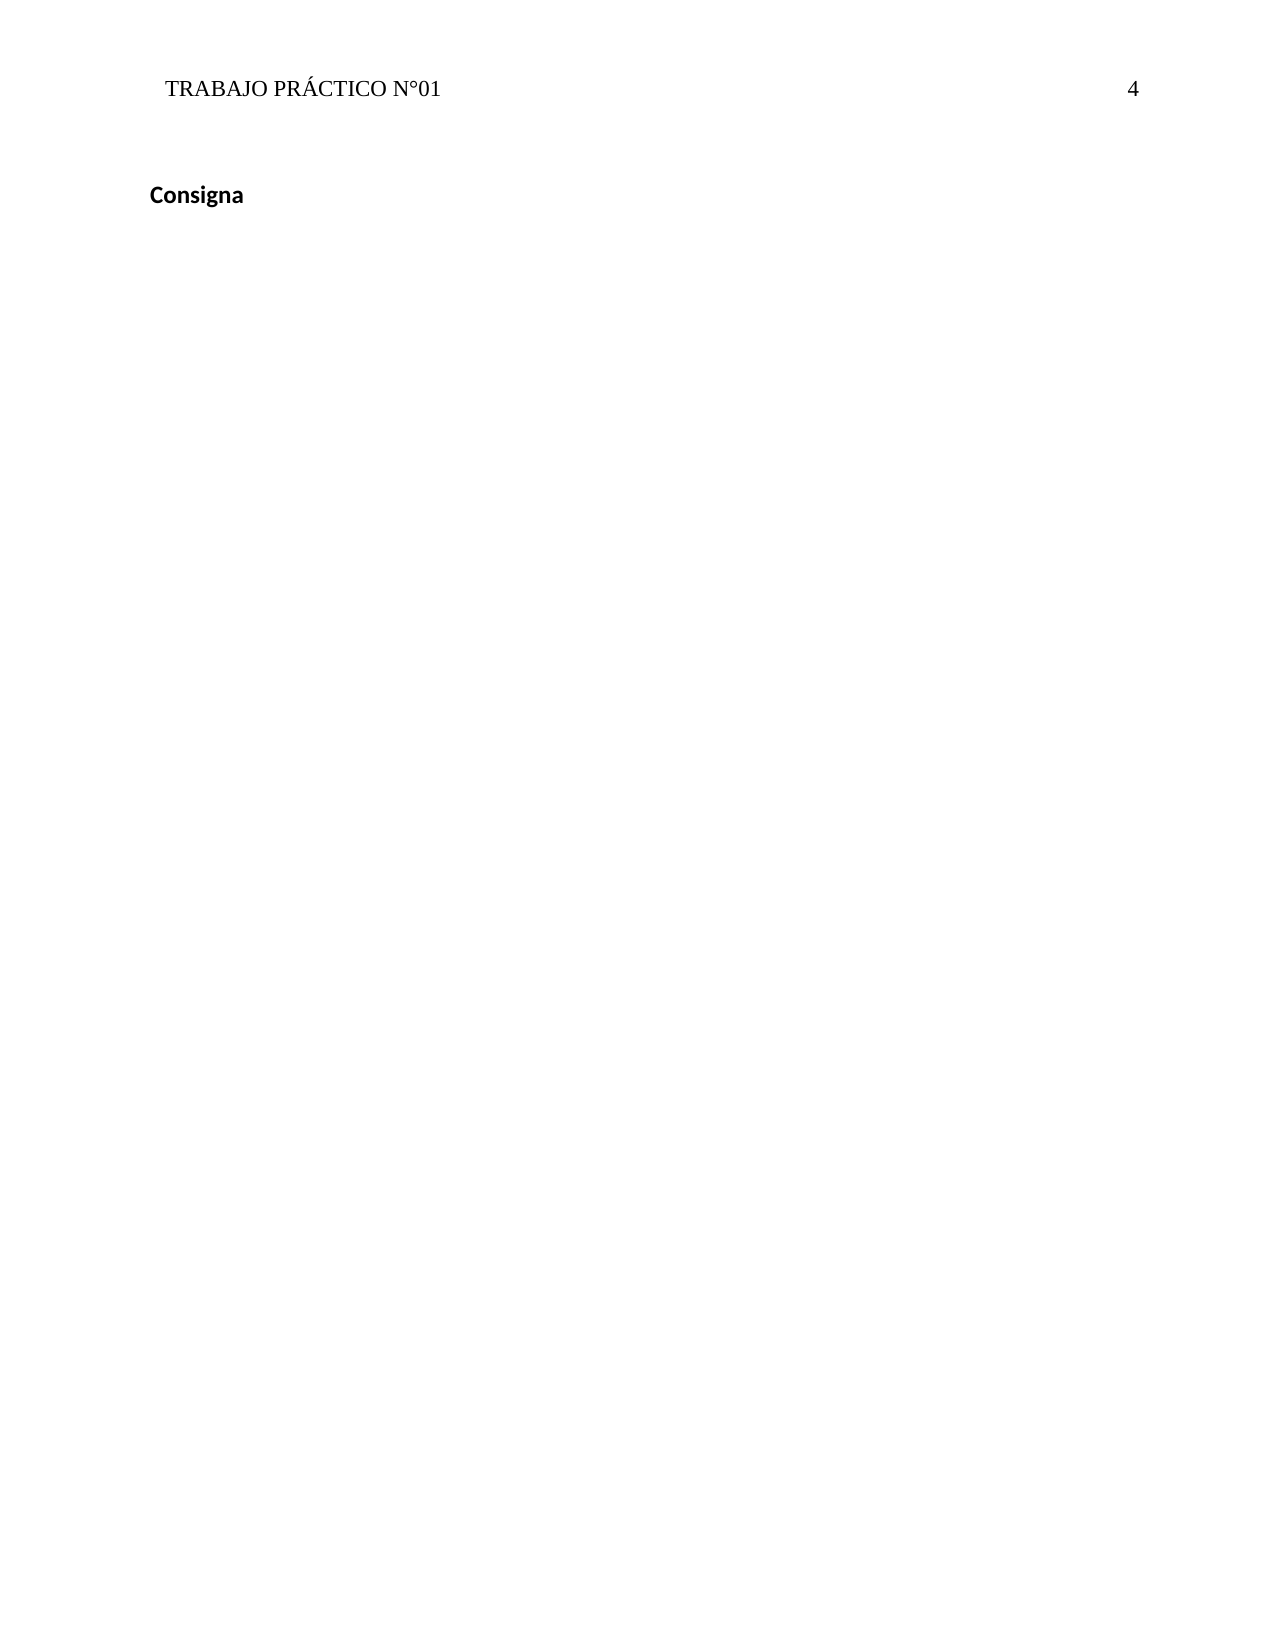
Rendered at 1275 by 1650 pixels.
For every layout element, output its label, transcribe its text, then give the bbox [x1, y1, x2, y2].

text Consigna [150, 179, 1110, 209]
